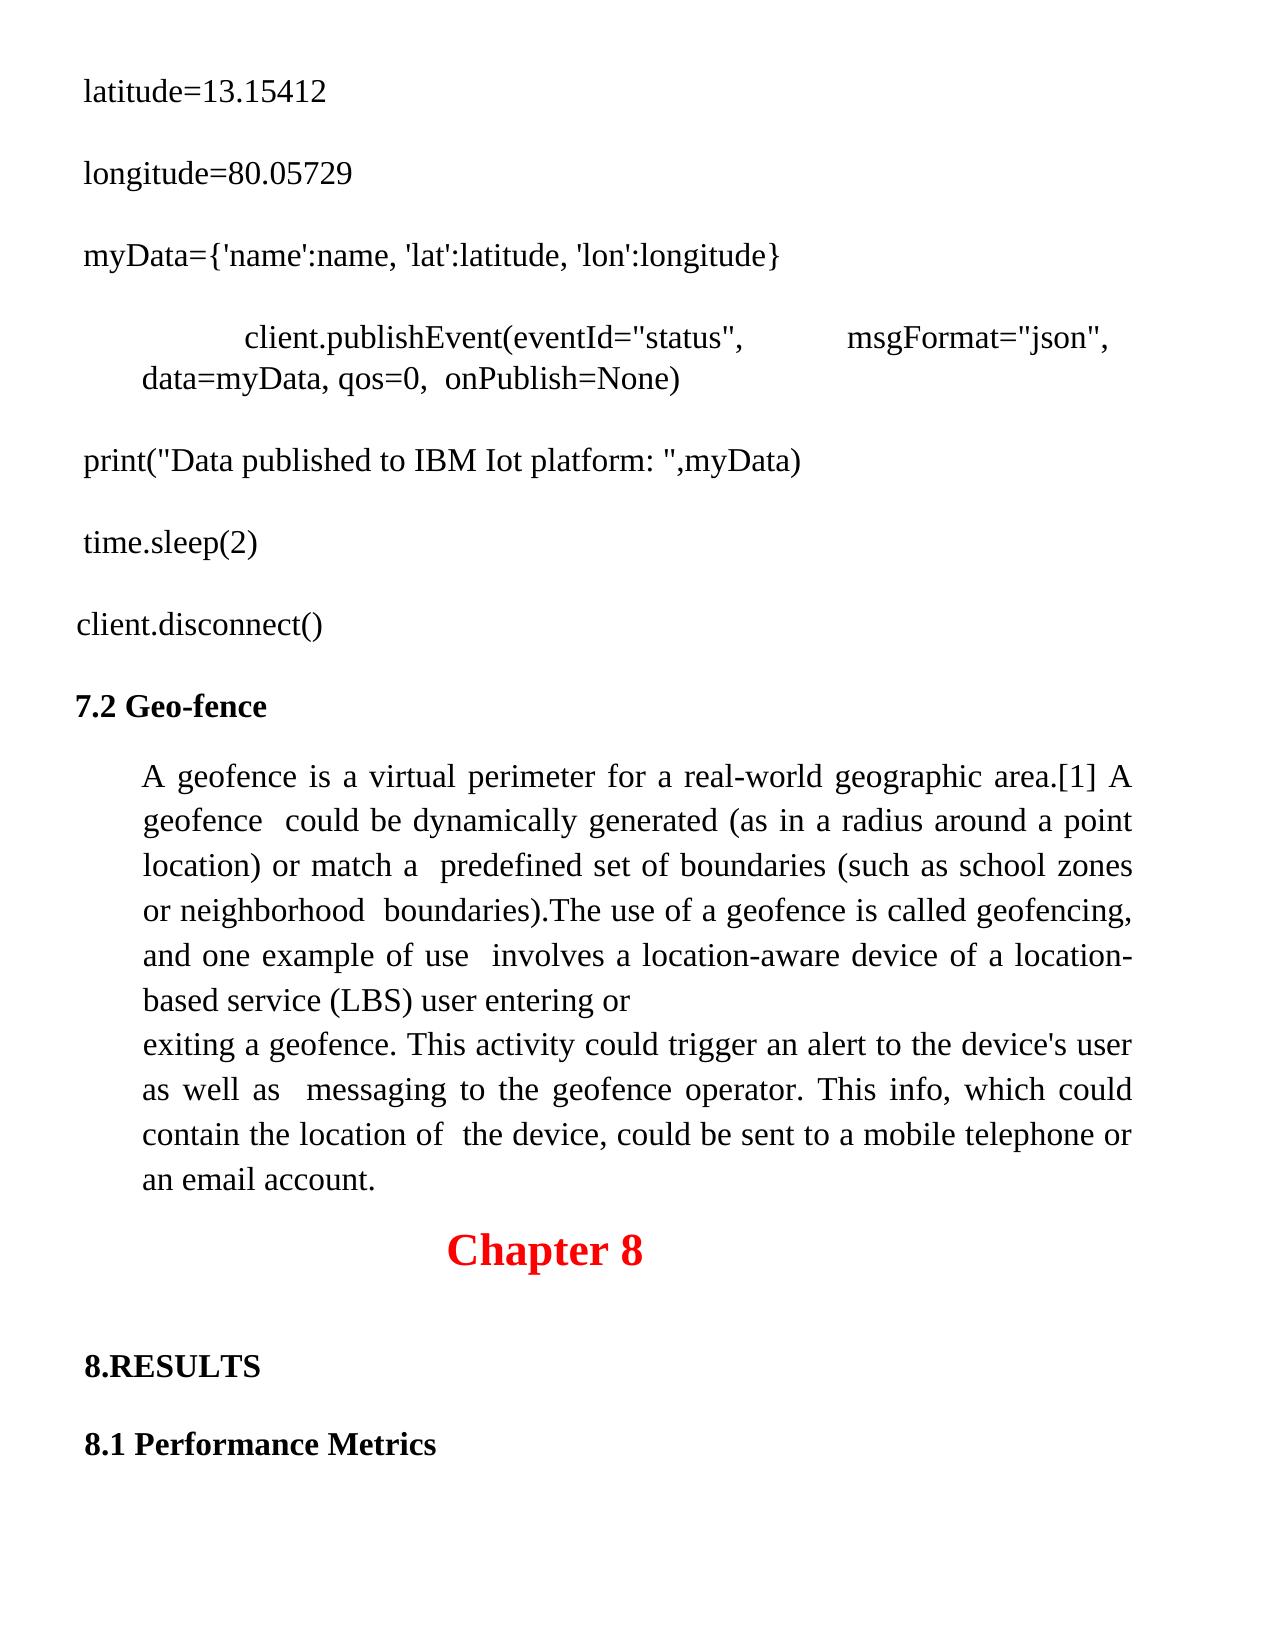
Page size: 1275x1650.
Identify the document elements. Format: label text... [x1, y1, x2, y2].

text print("Data published to IBM Iot platform: ",myData) [75, 441, 1254, 479]
text myData={'name':name, 'lat':latitude, 'lon':longitude} [75, 235, 1254, 274]
text Chapter 8 [196, 1222, 1254, 1275]
text A geofence is a virtual perimeter for a real-world geographic area.[1] A geofence could be dynamically generated (as in a radius around a point location) or match a predefined set of boundaries (such as school zones or neighborhood boundaries).The use of a geofence is called geofencing, and one example of use involves a location-aware device of a location-based service (LBS) user entering or [141, 756, 1134, 1018]
text client.disconnect() [76, 604, 1254, 643]
text 8.1 Performance Metrics [84, 1424, 1254, 1462]
text latitude=13.15412 [75, 72, 1254, 110]
text time.sleep(2) [75, 522, 1254, 561]
text 7.2 Geo-fence [74, 686, 1254, 724]
text exiting a geofence. This activity could trigger an alert to the device's user as well as messaging to the geofence operator. This info, which could contain the location of the device, could be sent to a mobile telephone or an email account. [142, 1025, 1134, 1197]
text client.publishEvent(eventId="status", msgFormat="json", data=myData, qos=0, onPublish=None) [140, 317, 1109, 397]
text 8.RESULTS [84, 1346, 1254, 1385]
text longitude=80.05729 [75, 153, 1254, 192]
